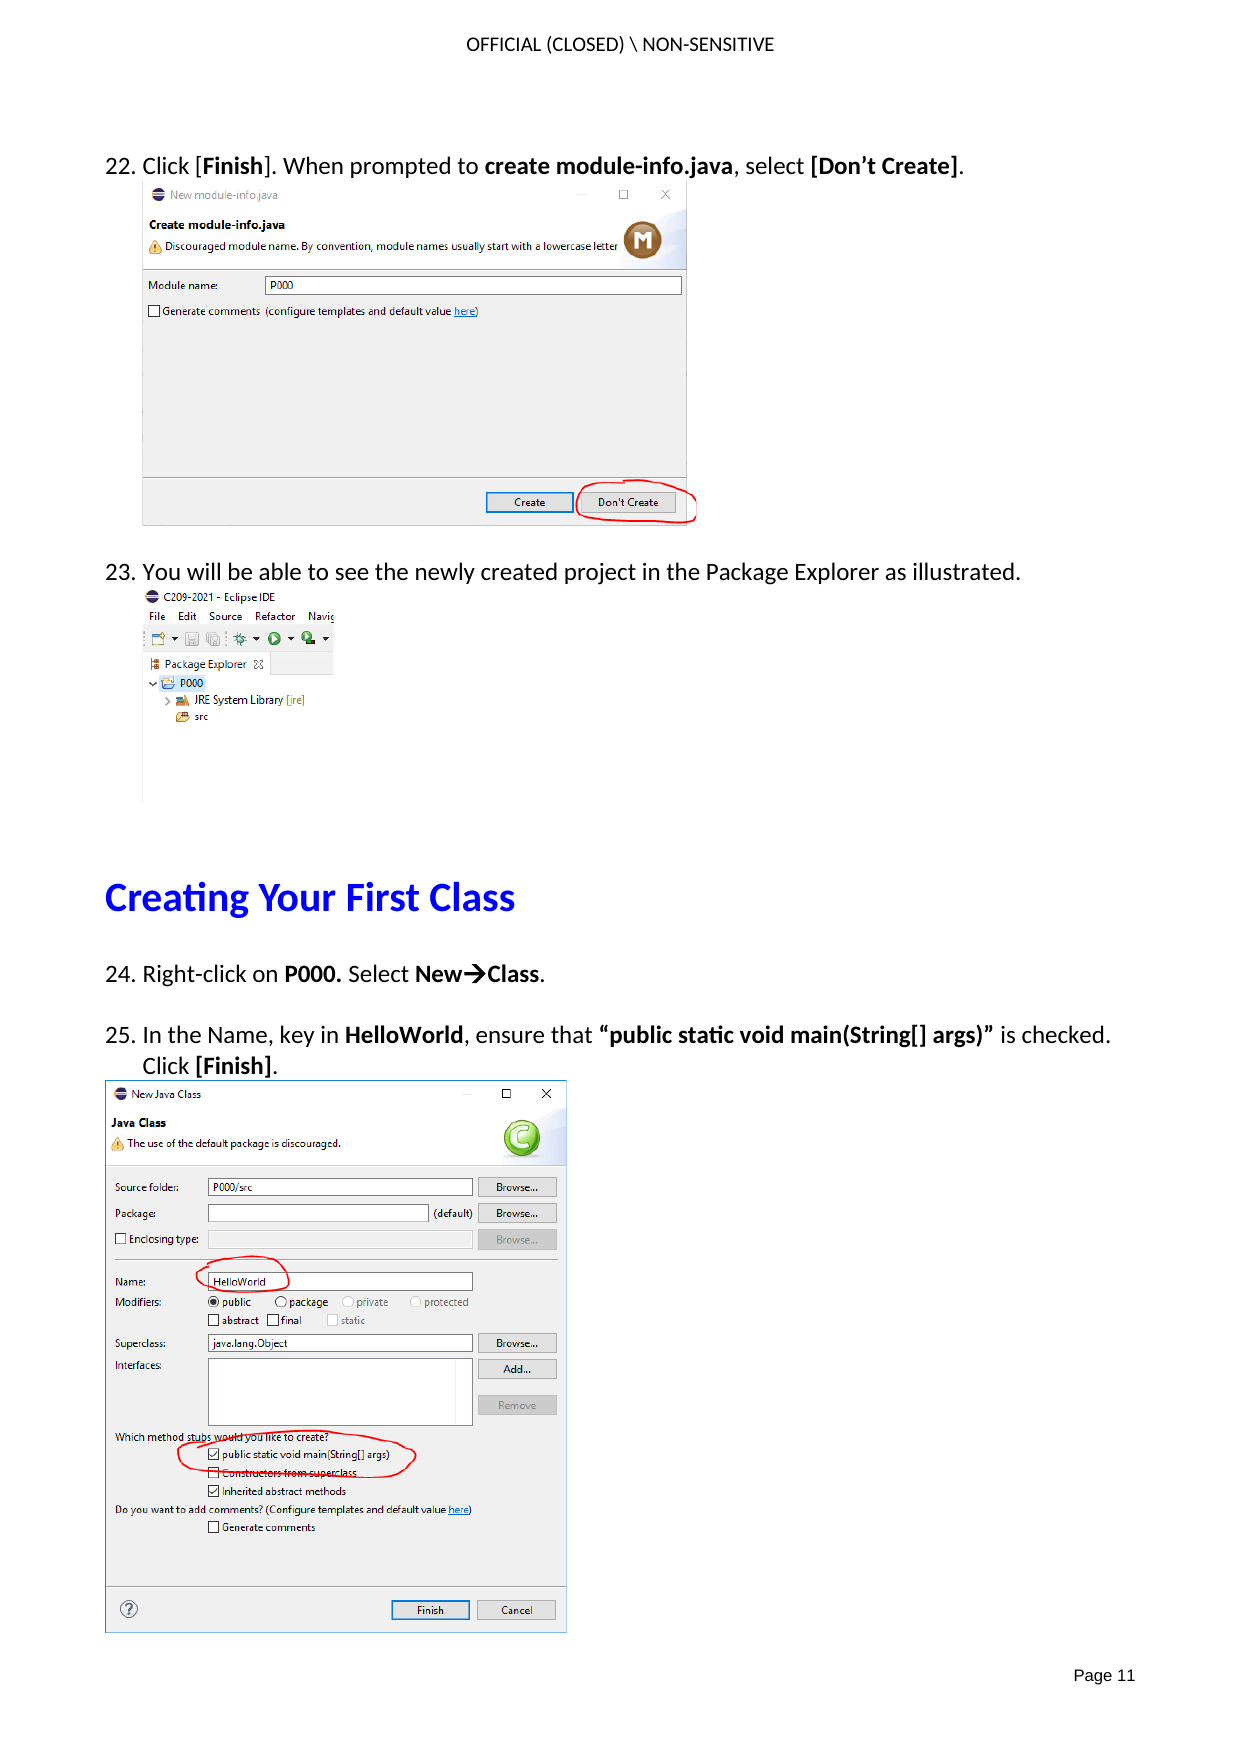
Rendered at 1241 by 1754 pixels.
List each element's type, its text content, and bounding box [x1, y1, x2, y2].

list In the Name, key in HelloWorld, ensure that “public static void main(String[] args)” is checked. Click [Finish]. [105, 1019, 1135, 1081]
picture [142, 181, 697, 526]
list Click [Finish]. When prompted to create module-info.java, select [Don’t Create]. [105, 151, 1135, 181]
picture [105, 1080, 567, 1633]
picture [142, 586, 334, 804]
subtitle Creating Your First Class [105, 871, 1135, 922]
list Right-click on P000. Select NewClass. [105, 958, 1135, 989]
list You will be able to see the newly created project in the Package Explorer as illustrated. [105, 556, 1135, 587]
